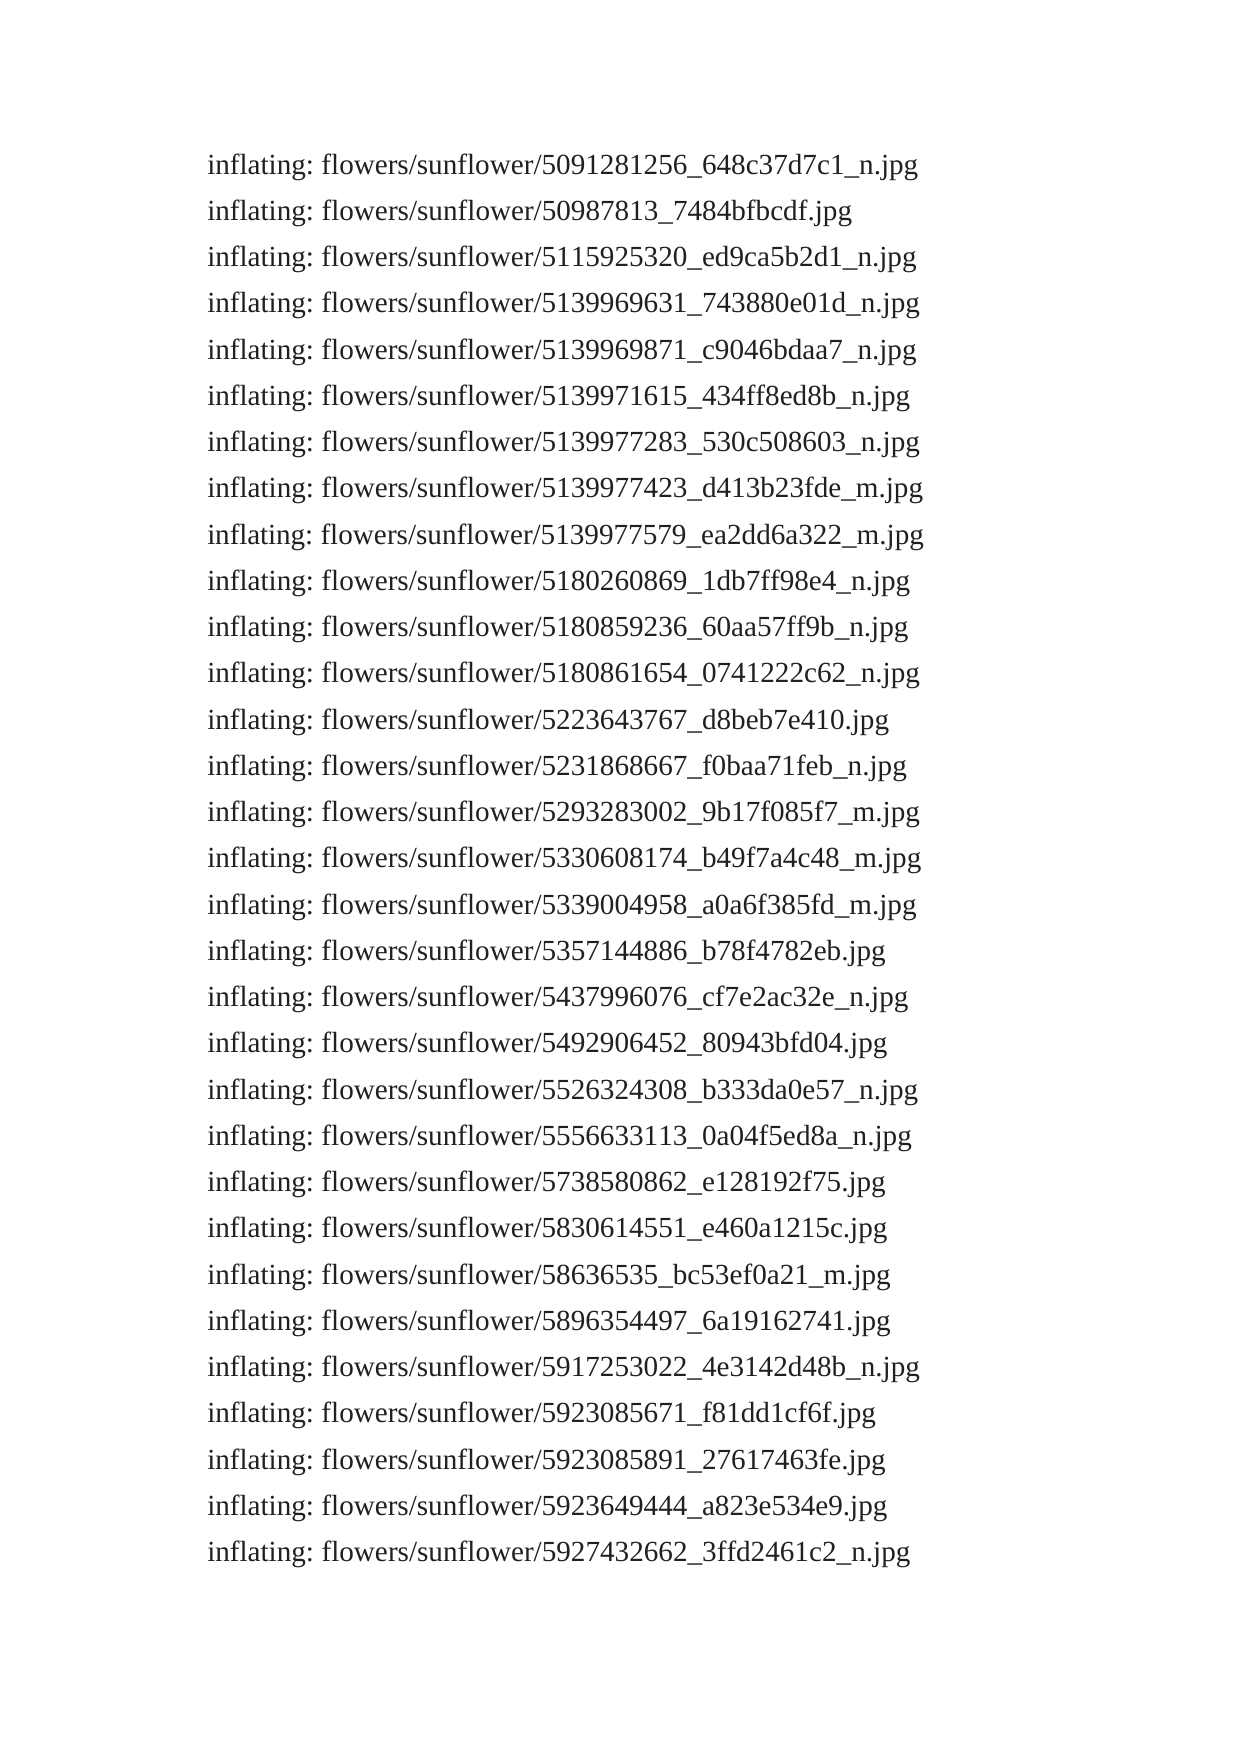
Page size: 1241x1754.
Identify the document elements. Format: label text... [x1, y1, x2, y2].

text inflating: flowers/sunflower/5091281256_648c37d7c1_n.jpg inflating: flowers/sunflower/50987813_7484bfbcdf.jpg inflating: flowers/sunflower/5115925320_ed9ca5b2d1_n.jpg inflating: flowers/sunflower/5139969631_743880e01d_n.jpg inflating: flowers/sunflower/5139969871_c9046bdaa7_n.jpg inflating: flowers/sunflower/5139971615_434ff8ed8b_n.jpg inflating: flowers/sunflower/5139977283_530c508603_n.jpg inflating: flowers/sunflower/5139977423_d413b23fde_m.jpg inflating: flowers/sunflower/5139977579_ea2dd6a322_m.jpg inflating: flowers/sunflower/5180260869_1db7ff98e4_n.jpg inflating: flowers/sunflower/5180859236_60aa57ff9b_n.jpg inflating: flowers/sunflower/5180861654_0741222c62_n.jpg inflating: flowers/sunflower/5223643767_d8beb7e410.jpg inflating: flowers/sunflower/5231868667_f0baa71feb_n.jpg inflating: flowers/sunflower/5293283002_9b17f085f7_m.jpg inflating: flowers/sunflower/5330608174_b49f7a4c48_m.jpg inflating: flowers/sunflower/5339004958_a0a6f385fd_m.jpg inflating: flowers/sunflower/5357144886_b78f4782eb.jpg inflating: flowers/sunflower/5437996076_cf7e2ac32e_n.jpg inflating: flowers/sunflower/5492906452_80943bfd04.jpg inflating: flowers/sunflower/5526324308_b333da0e57_n.jpg inflating: flowers/sunflower/5556633113_0a04f5ed8a_n.jpg inflating: flowers/sunflower/5738580862_e128192f75.jpg inflating: flowers/sunflower/5830614551_e460a1215c.jpg inflating: flowers/sunflower/58636535_bc53ef0a21_m.jpg inflating: flowers/sunflower/5896354497_6a19162741.jpg inflating: flowers/sunflower/5917253022_4e3142d48b_n.jpg inflating: flowers/sunflower/5923085671_f81dd1cf6f.jpg inflating: flowers/sunflower/5923085891_27617463fe.jpg inflating: flowers/sunflower/5923649444_a823e534e9.jpg inflating: flowers/sunflower/5927432662_3ffd2461c2_n.jpg [207, 147, 925, 1568]
